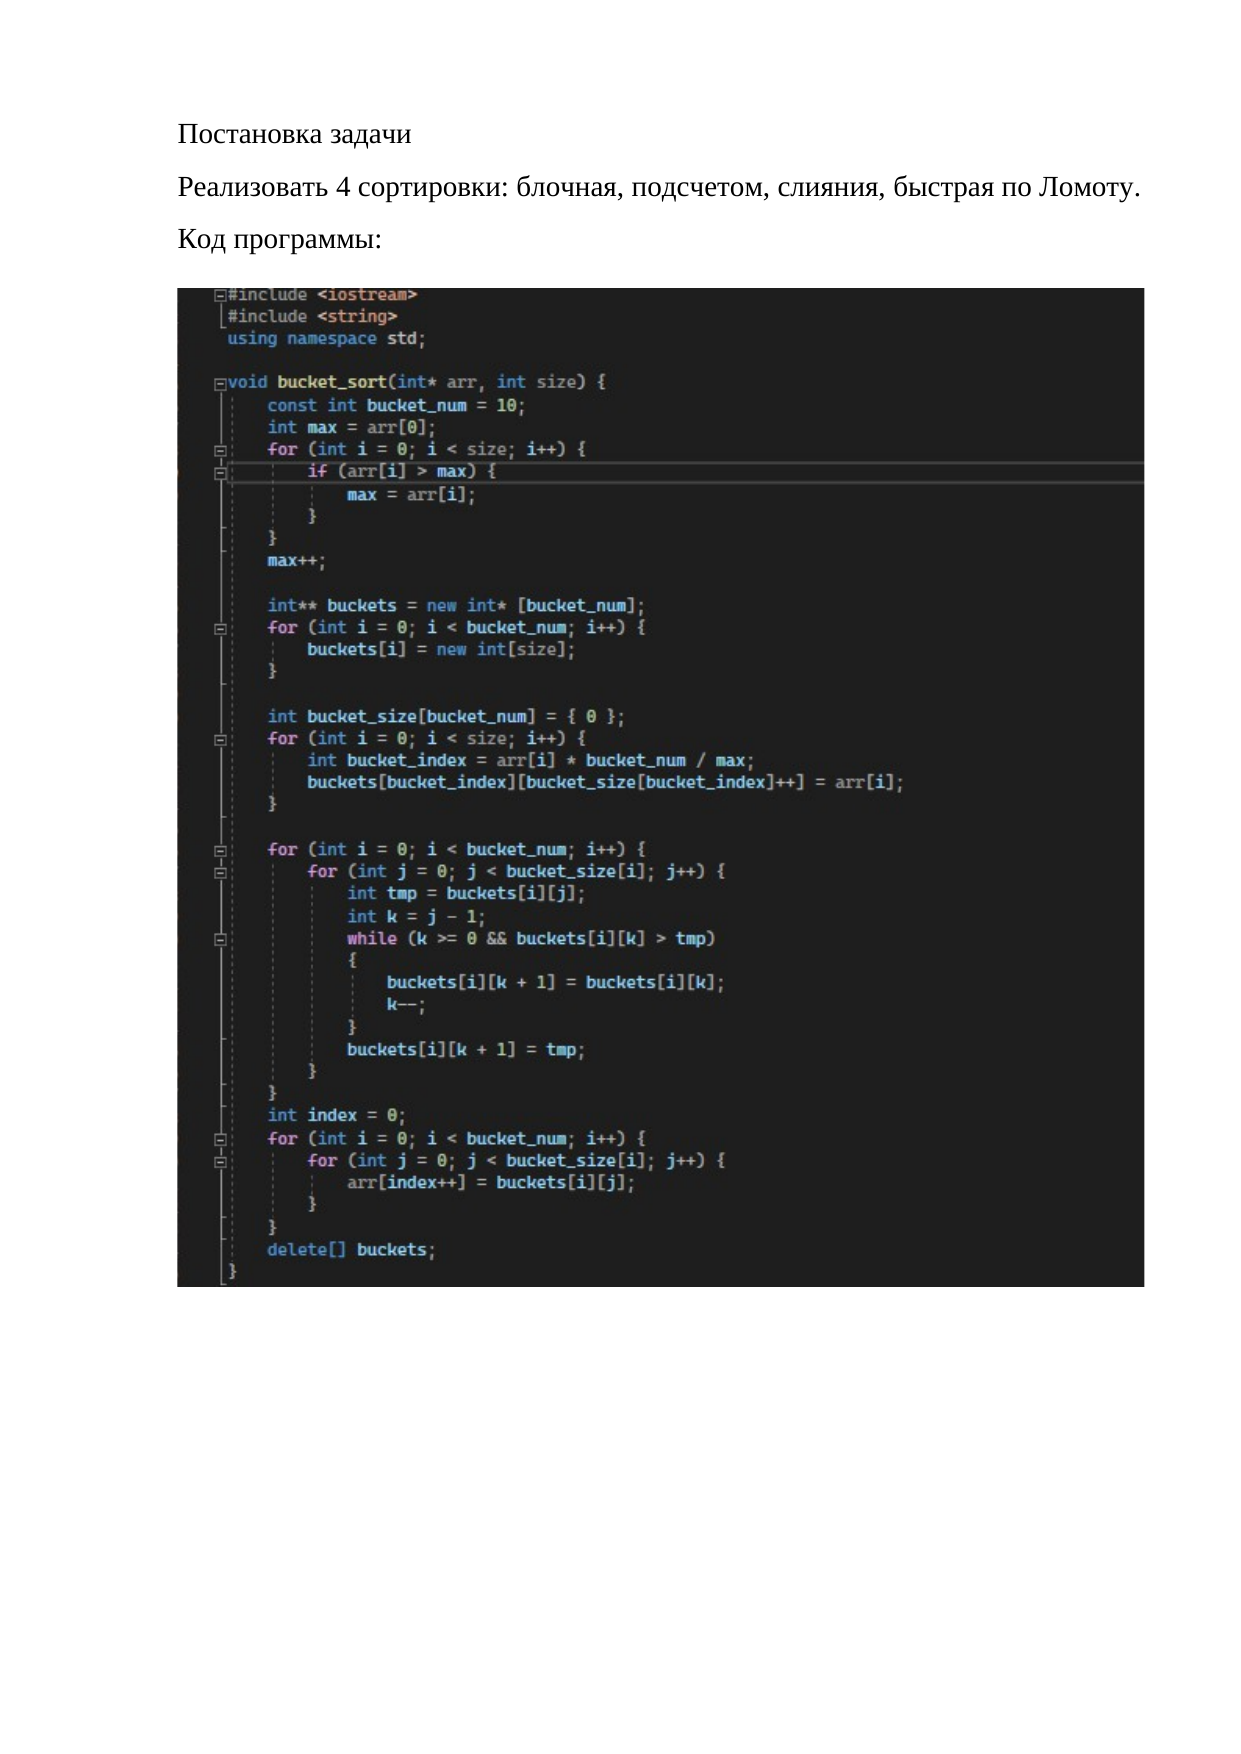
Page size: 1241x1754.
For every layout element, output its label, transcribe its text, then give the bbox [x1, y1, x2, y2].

text Постановка задачи [177, 116, 1166, 149]
picture [177, 288, 1145, 1287]
text Реализовать 4 сортировки: блочная, подсчетом, слияния, быстрая по Ломоту. Код программы: [177, 169, 1166, 255]
